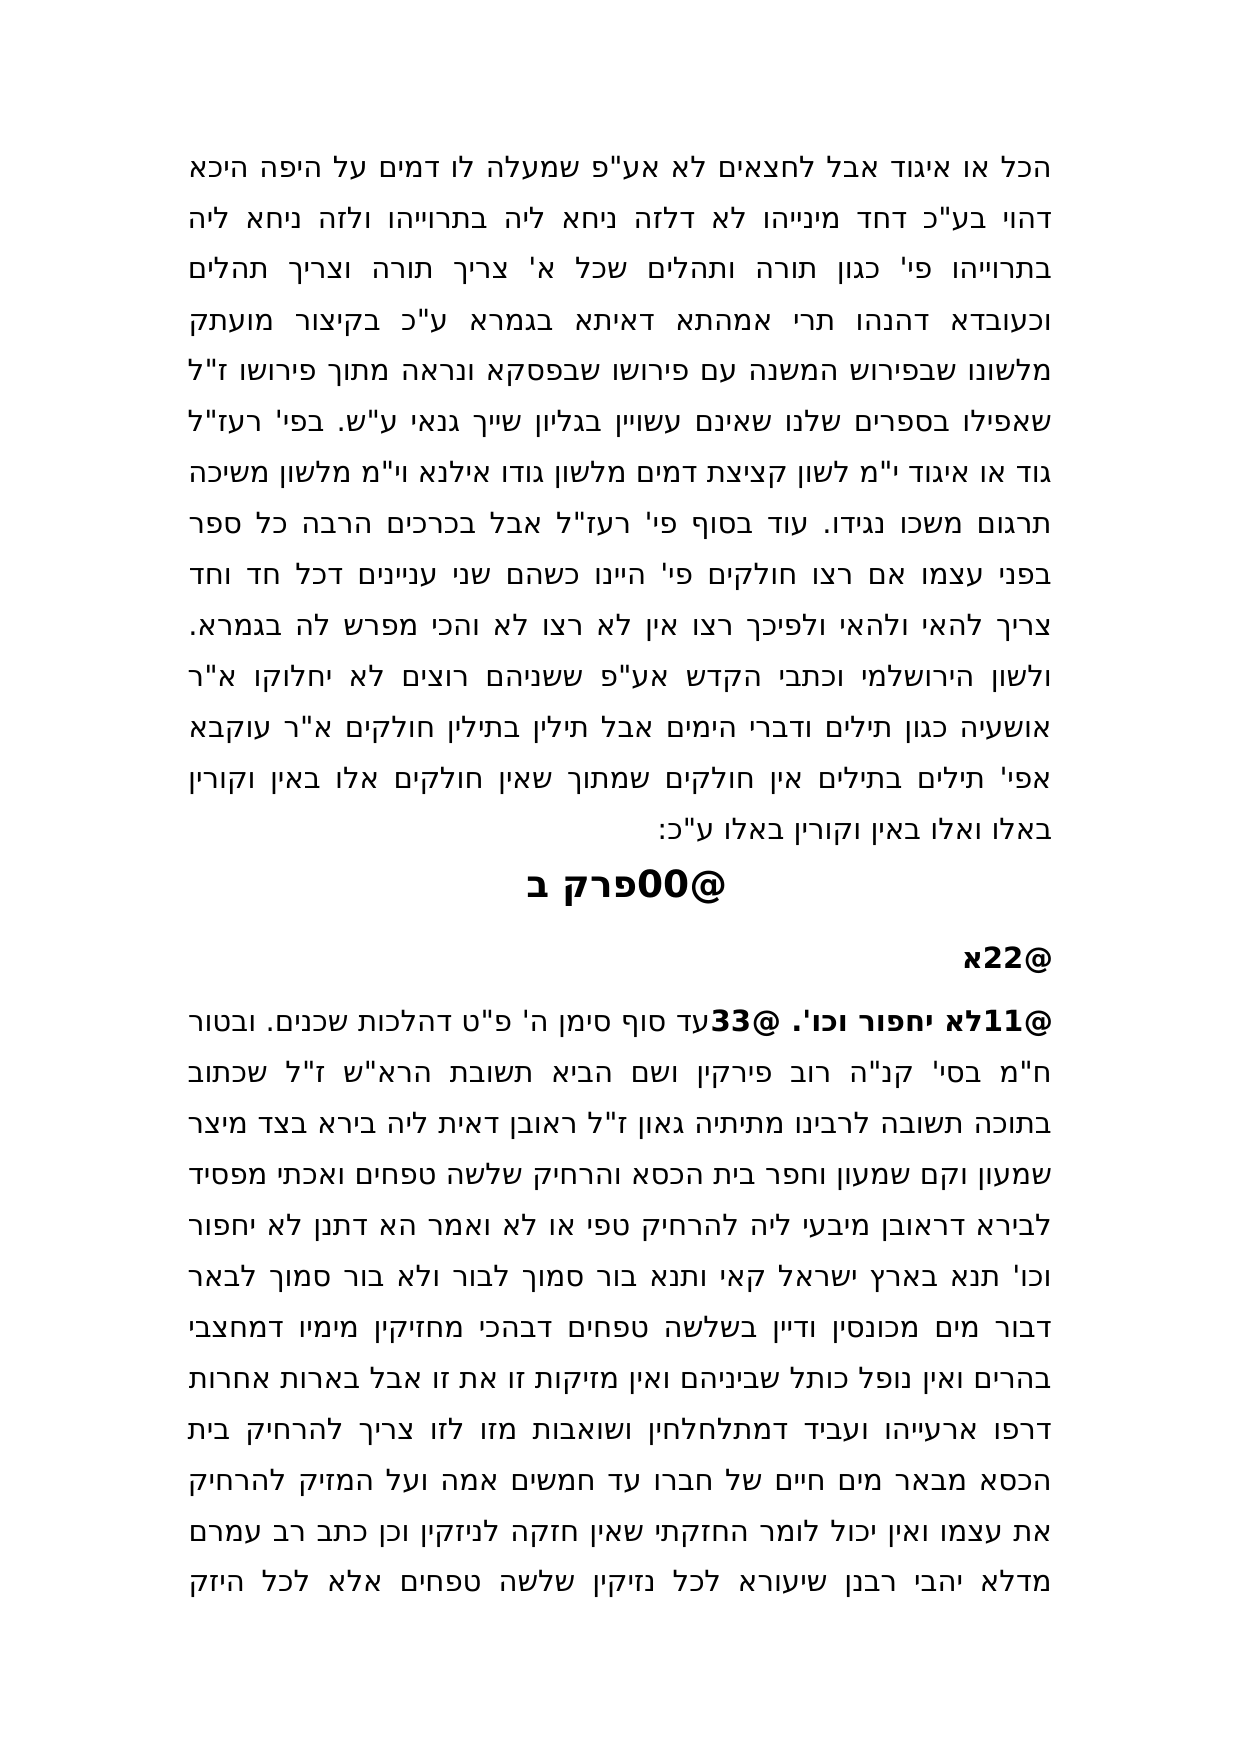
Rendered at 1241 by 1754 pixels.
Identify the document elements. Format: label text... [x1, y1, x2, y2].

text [187, 1004, 1053, 1599]
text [187, 150, 1053, 846]
subtitle @22א [187, 941, 1053, 975]
subtitle @00פרק ב [187, 863, 1053, 907]
